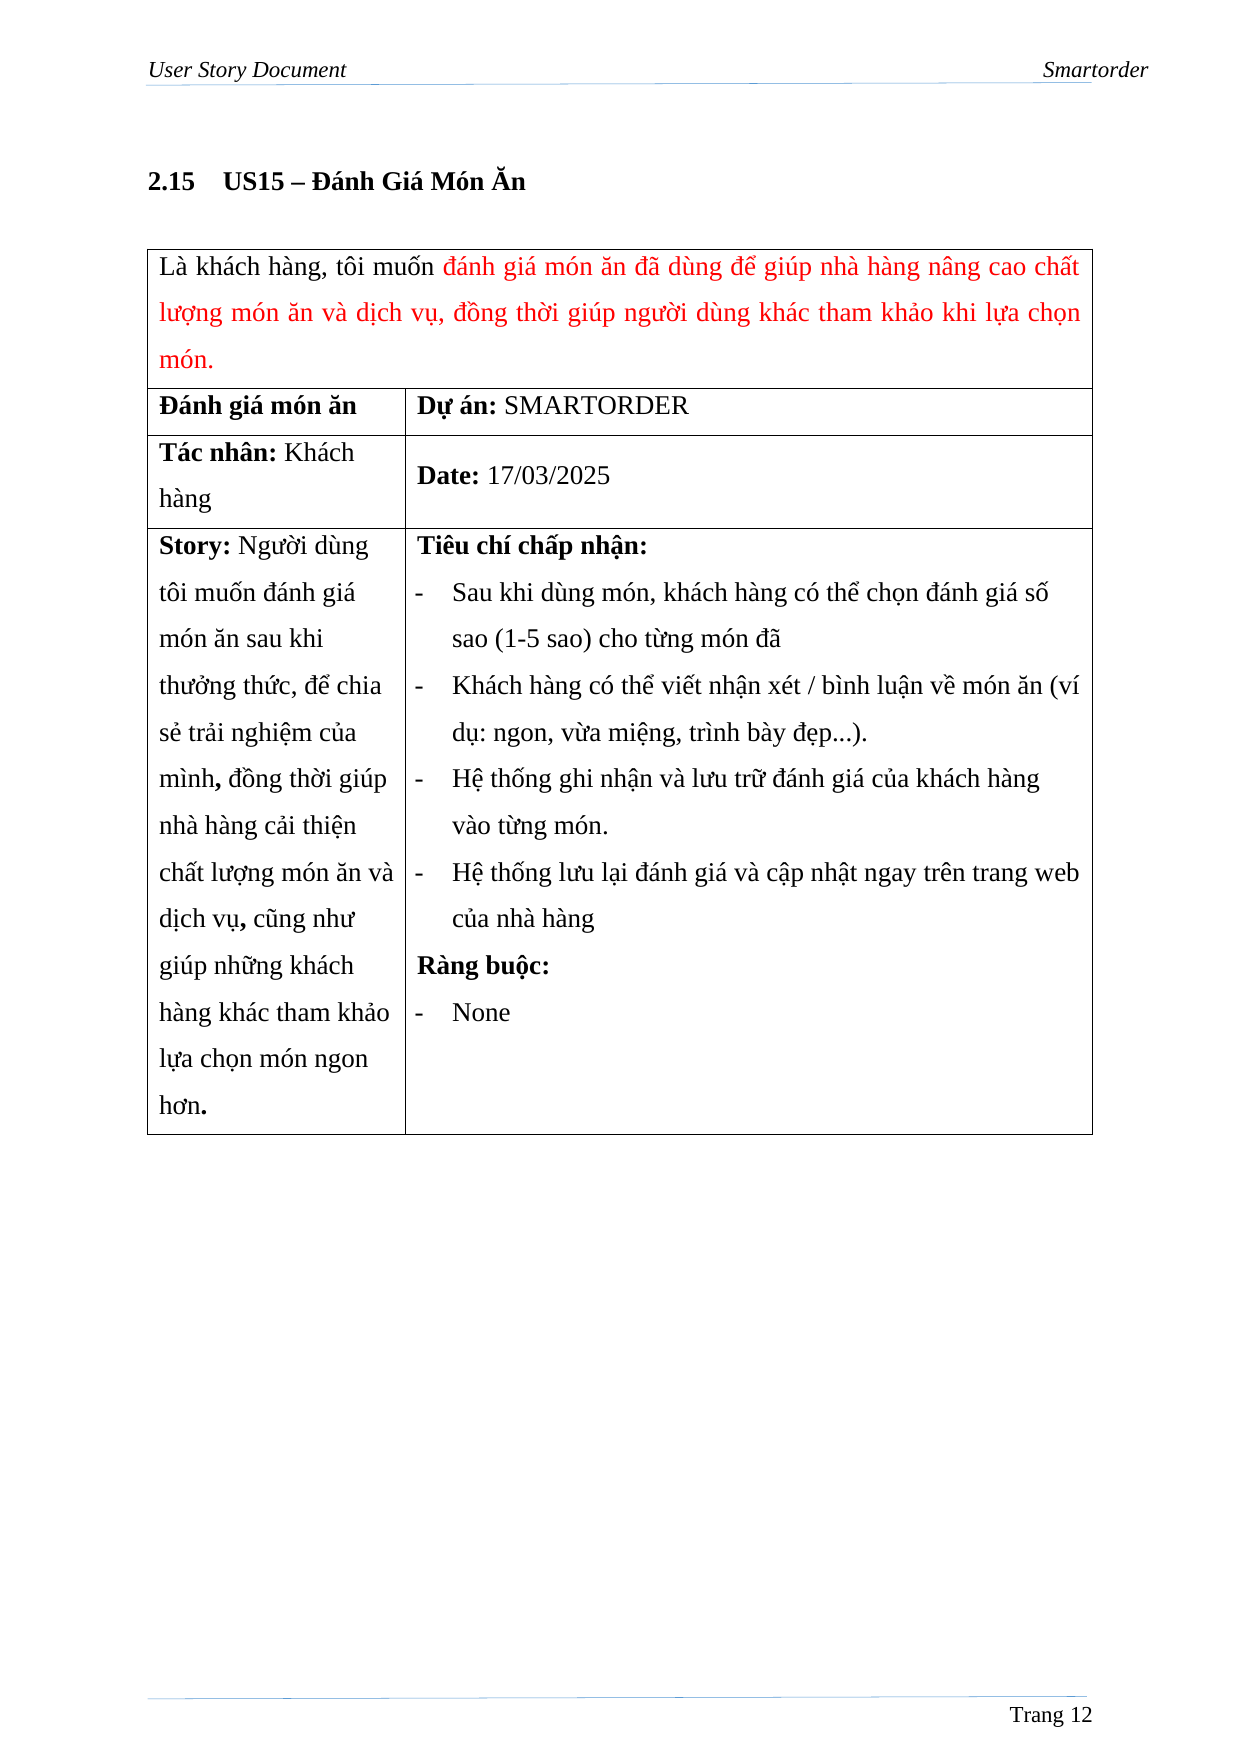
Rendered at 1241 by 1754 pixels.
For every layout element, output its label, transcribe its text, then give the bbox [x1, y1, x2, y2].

table_cell Date: 17/03/2025 [406, 436, 1092, 528]
table_cell Tác nhân: Khách hàng [148, 436, 405, 528]
table_cell Đánh giá món ăn [148, 389, 405, 435]
text US15 – Đánh Giá Món Ăn [148, 165, 1092, 196]
table_cell Dự án: SMARTORDER [406, 389, 1092, 435]
table_header Là khách hàng, tôi muốn đánh giá món ăn đã dùng để giúp nhà hàng nâng cao chất lượng món ăn và dịch vụ, đồng thời giúp người dùng khác tham khảo khi lựa chọn món. [148, 250, 1092, 388]
table_cell Tiêu chí chấp nhận: Sau khi dùng món, khách hàng có thể chọn đánh giá số sao (1-5 sao) cho từng món đã Khách hàng có thể viết nhận xét / bình luận về món ăn (ví dụ: ngon, vừa miệng, trình bày đẹp...). Hệ thống ghi nhận và lưu trữ đánh giá của khách hàng vào từng món. Hệ thống lưu lại đánh giá và cập nhật ngay trên trang web của nhà hàng Ràng buộc: None [406, 529, 1092, 1134]
table_cell Story: Người dùng tôi muốn đánh giá món ăn sau khi thưởng thức, để chia sẻ trải nghiệm của mình, đồng thời giúp nhà hàng cải thiện chất lượng món ăn và dịch vụ, cũng như giúp những khách hàng khác tham khảo lựa chọn món ngon hơn. [148, 529, 405, 1134]
